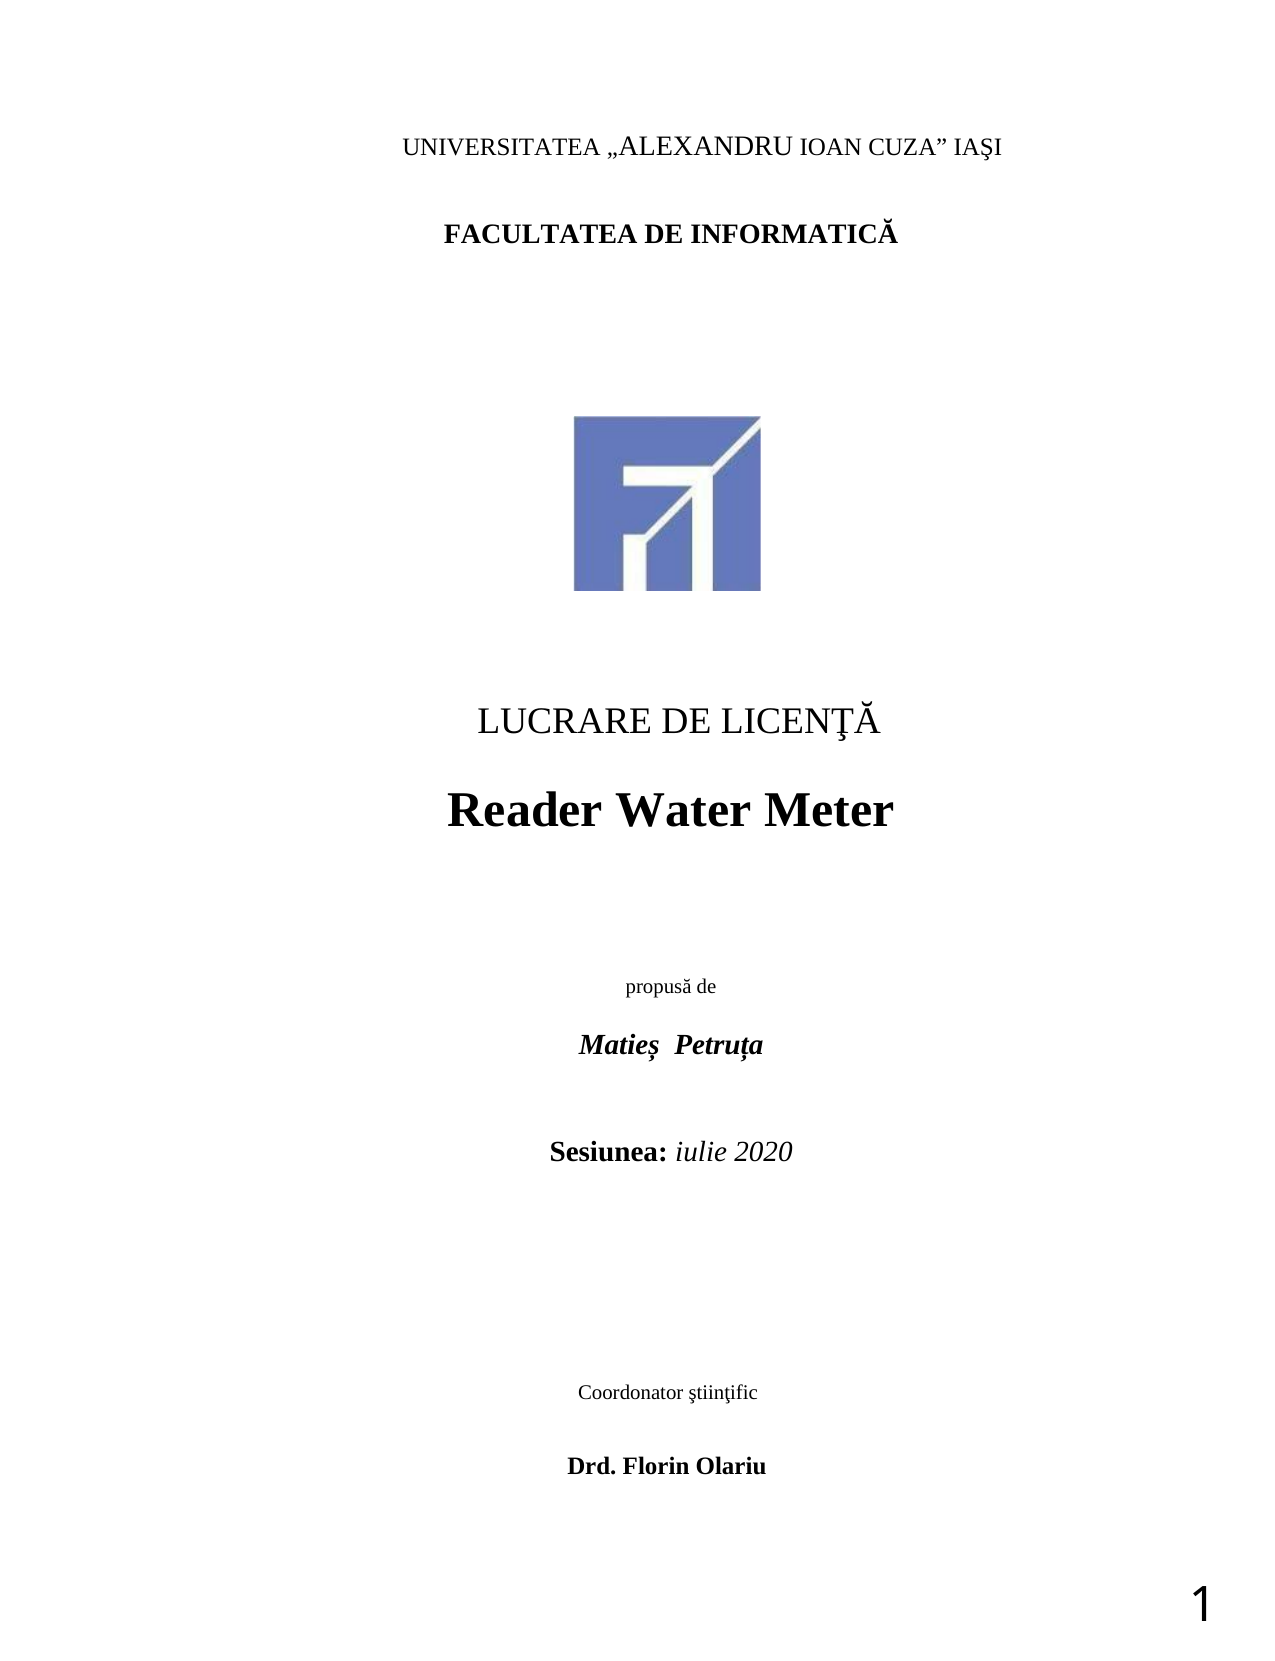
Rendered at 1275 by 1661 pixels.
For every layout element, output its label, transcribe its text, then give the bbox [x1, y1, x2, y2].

picture [573, 416, 761, 591]
text Sesiunea: iulie 2020 [150, 1134, 1192, 1167]
text Reader Water Meter [150, 780, 1192, 837]
text Coordonator ştiinţific [150, 1380, 1185, 1404]
text UNIVERSITATEA „ALEXANDRU IOAN CUZA” IAŞI [402, 129, 1217, 161]
text LUCRARE DE LICENŢĂ [150, 698, 1208, 742]
text Drd. Florin Olariu [150, 1451, 1183, 1480]
text Matieș Petruța [150, 1027, 1192, 1061]
text FACULTATEA DE INFORMATICĂ [150, 217, 1192, 250]
text propusă de [150, 974, 1192, 998]
